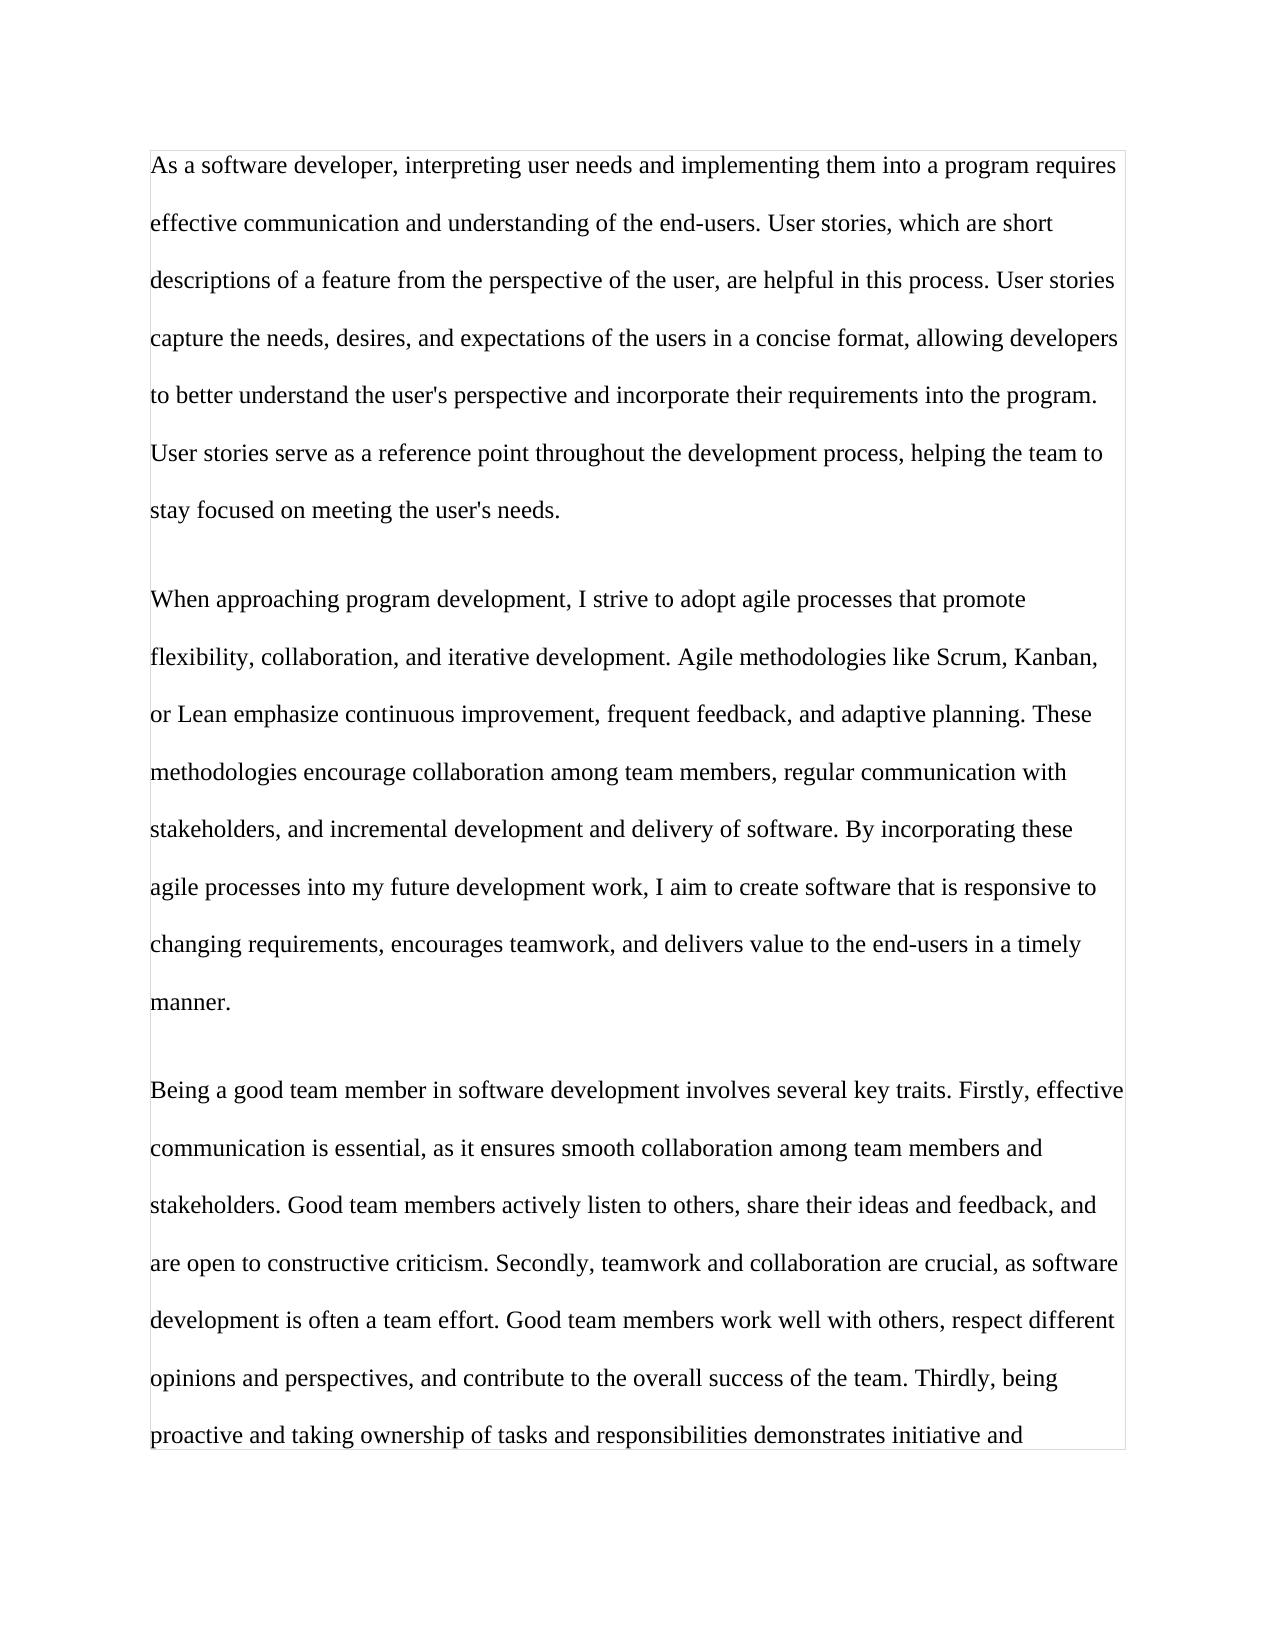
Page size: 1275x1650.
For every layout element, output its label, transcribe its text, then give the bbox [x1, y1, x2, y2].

text When approaching program development, I strive to adopt agile processes that promote flexibility, collaboration, and iterative development. Agile methodologies like Scrum, Kanban, or Lean emphasize continuous improvement, frequent feedback, and adaptive planning. These methodologies encourage collaboration among team members, regular communication with stakeholders, and incremental development and delivery of software. By incorporating these agile processes into my future development work, I aim to create software that is responsive to changing requirements, encourages teamwork, and delivers value to the end-users in a timely manner. [151, 584, 1125, 1016]
text As a software developer, interpreting user needs and implementing them into a program requires effective communication and understanding of the end-users. User stories, which are short descriptions of a feature from the perspective of the user, are helpful in this process. User stories capture the needs, desires, and expectations of the users in a concise format, allowing developers to better understand the user's perspective and incorporate their requirements into the program. User stories serve as a reference point throughout the development process, helping the team to stay focused on meeting the user's needs. [151, 151, 1125, 524]
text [151, 1075, 1125, 1449]
